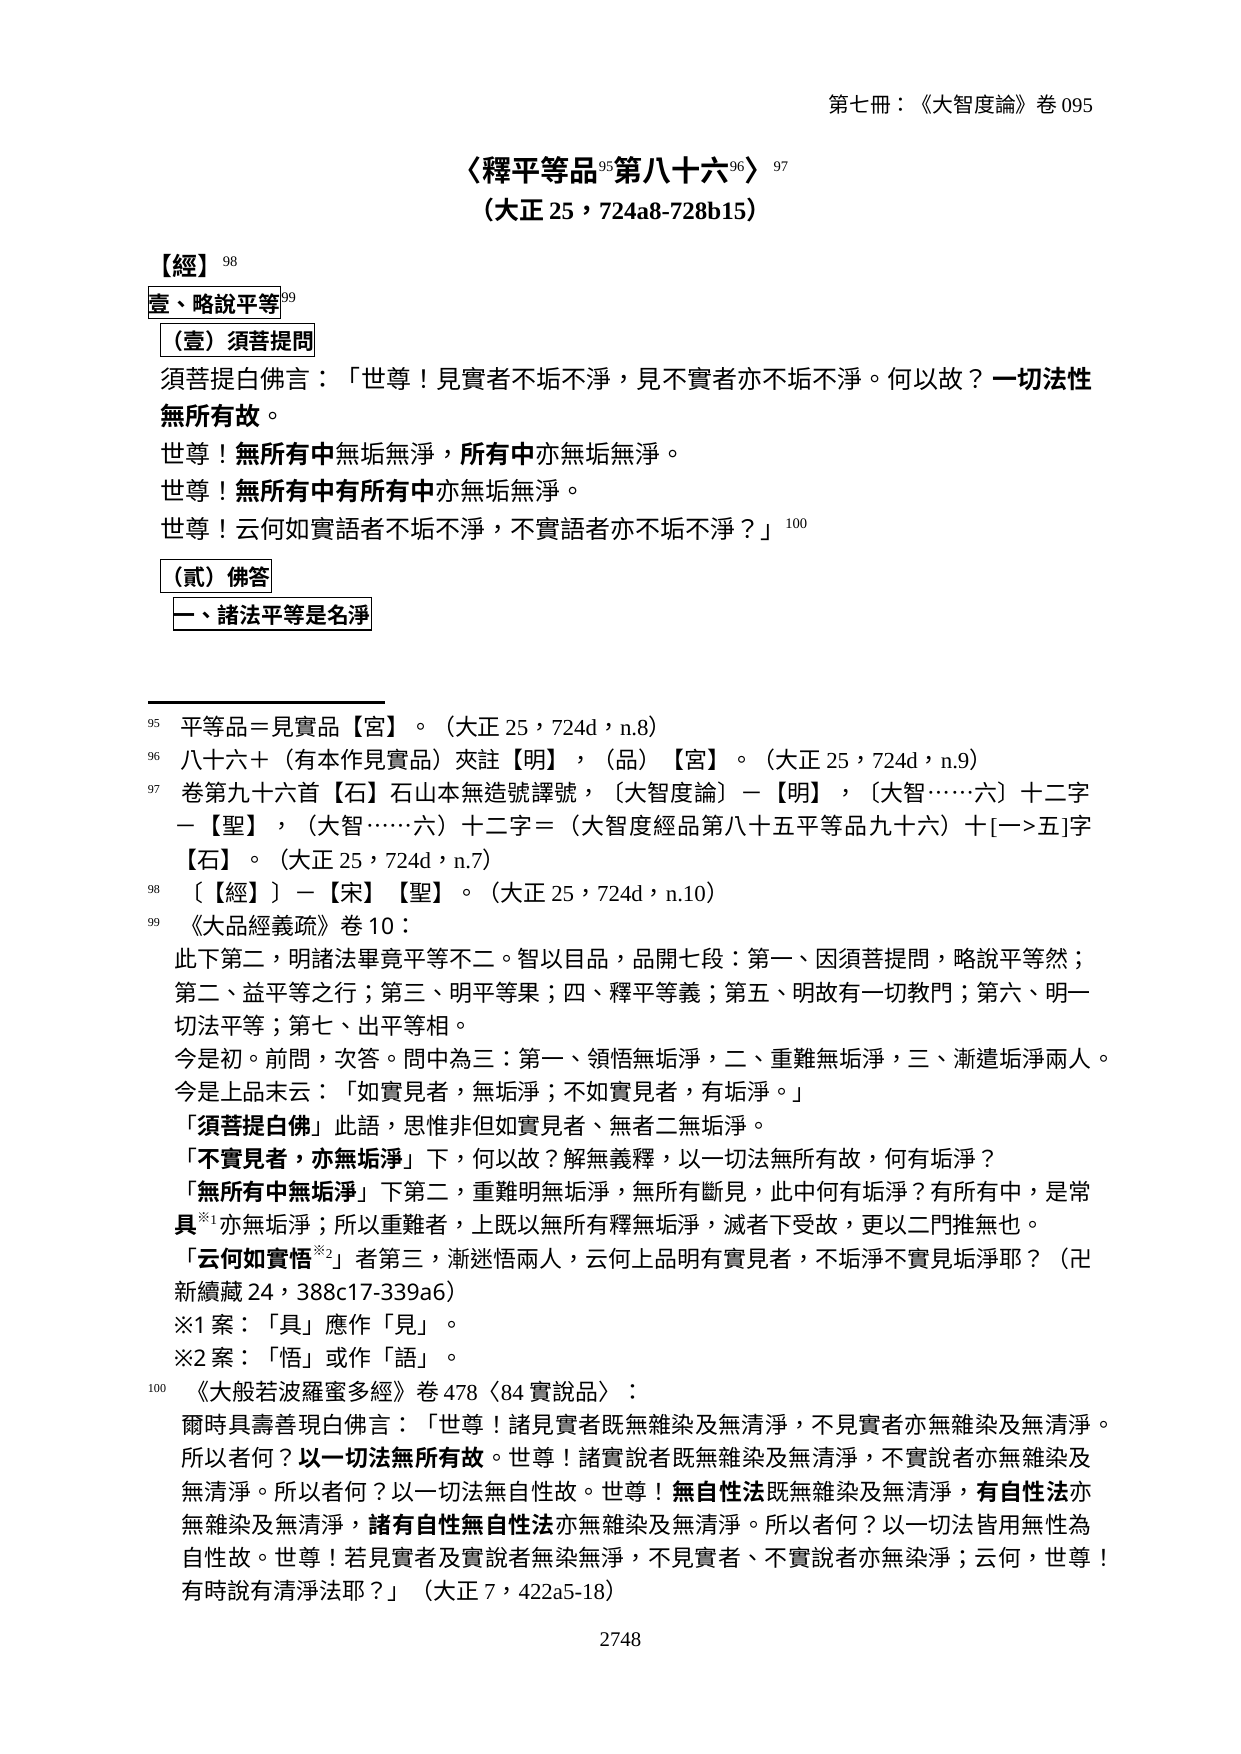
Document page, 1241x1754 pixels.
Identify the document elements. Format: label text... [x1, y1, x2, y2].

text 壹、略說平等 [148, 284, 1092, 321]
text （壹）須菩提問 [160, 321, 1092, 359]
text 世尊！無所有中無垢無淨，所有中亦無垢無淨。 [160, 434, 1092, 471]
text 須菩提白佛言：「世尊！見實者不垢不淨，見不實者亦不垢不淨。何以故？一切法性無所有故。 [160, 359, 1092, 434]
text 【經】 [148, 246, 1092, 284]
text （大正25，724a8-728b15） [148, 190, 1092, 227]
text （貳）佛答 [160, 557, 1092, 595]
text 〈釋平等品第八十六〉 [148, 148, 1092, 190]
text 一、諸法平等是名淨 [173, 595, 1092, 632]
text 世尊！無所有中有所有中亦無垢無淨。 [160, 471, 1092, 509]
text 世尊！云何如實語者不垢不淨，不實語者亦不垢不淨？」 [160, 509, 1092, 546]
